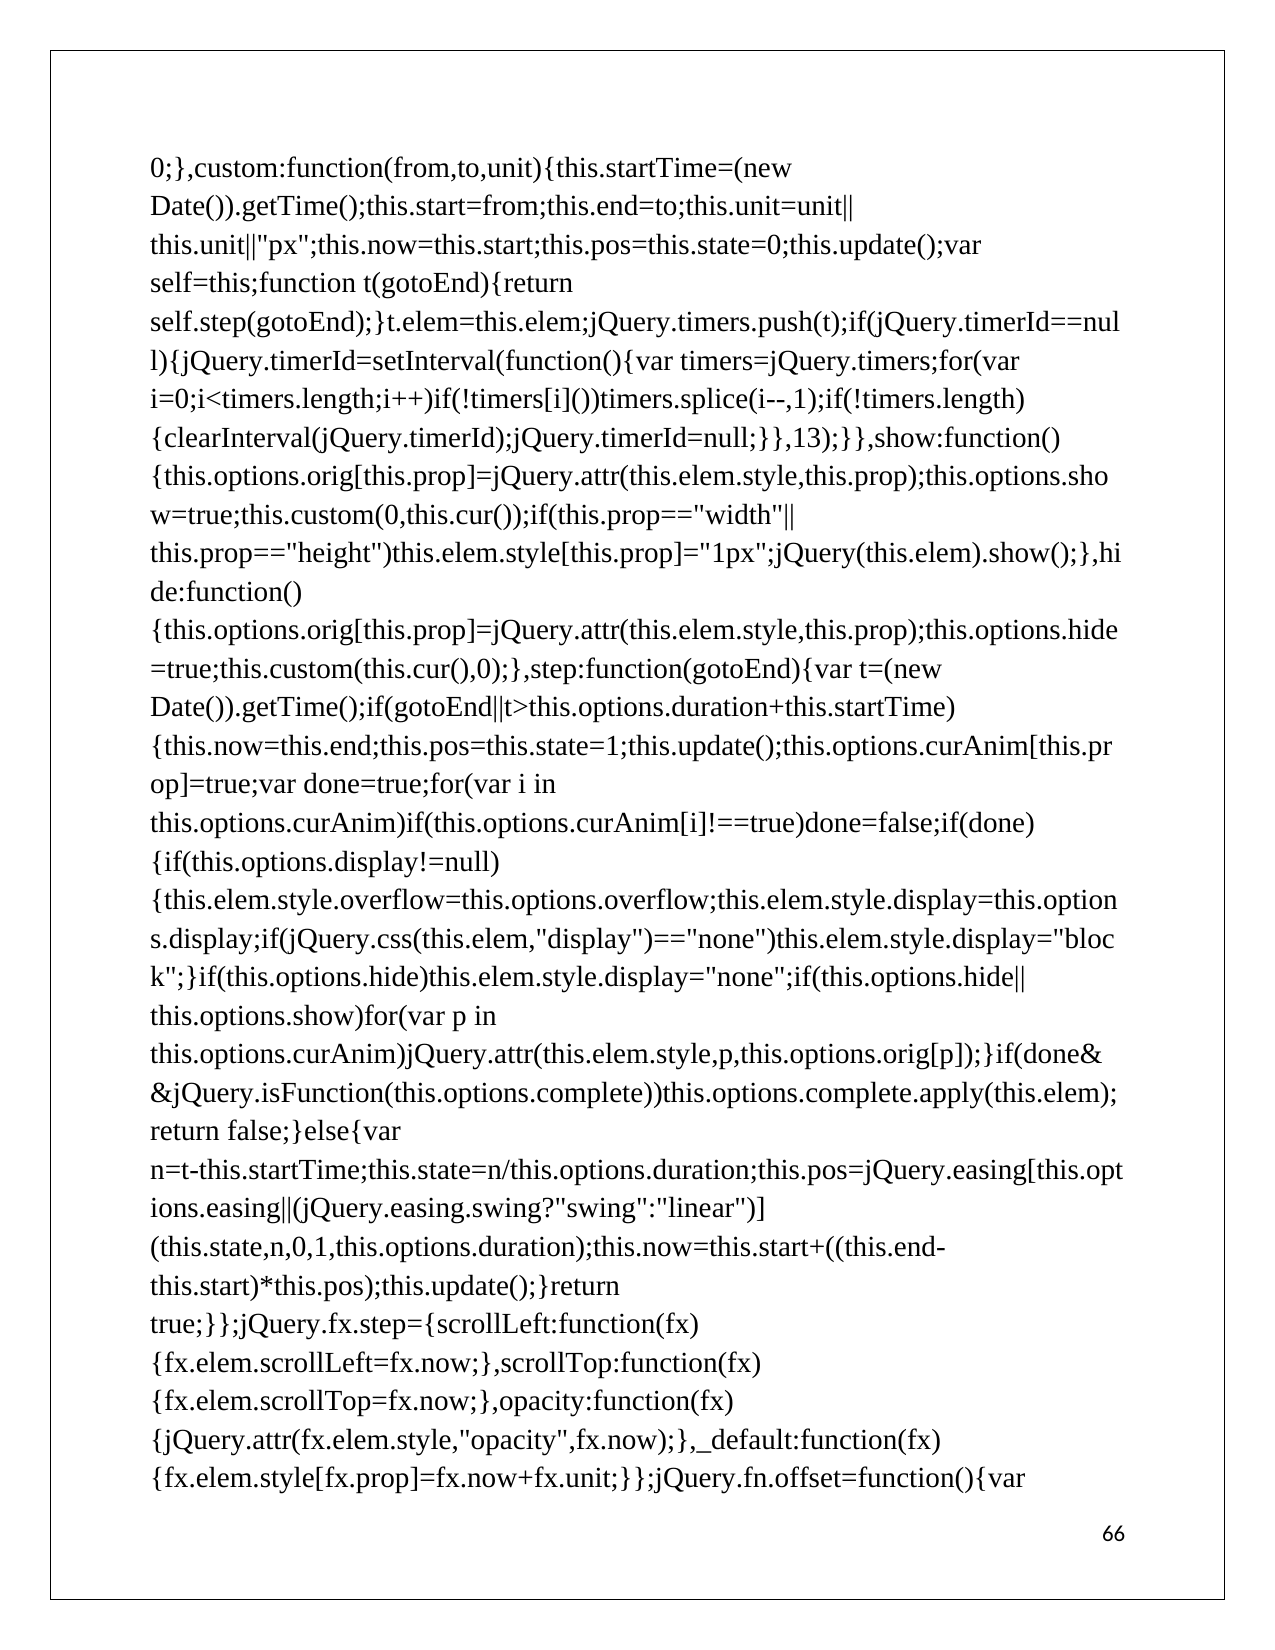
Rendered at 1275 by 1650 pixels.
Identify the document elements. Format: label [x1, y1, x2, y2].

text [150, 150, 1125, 1494]
